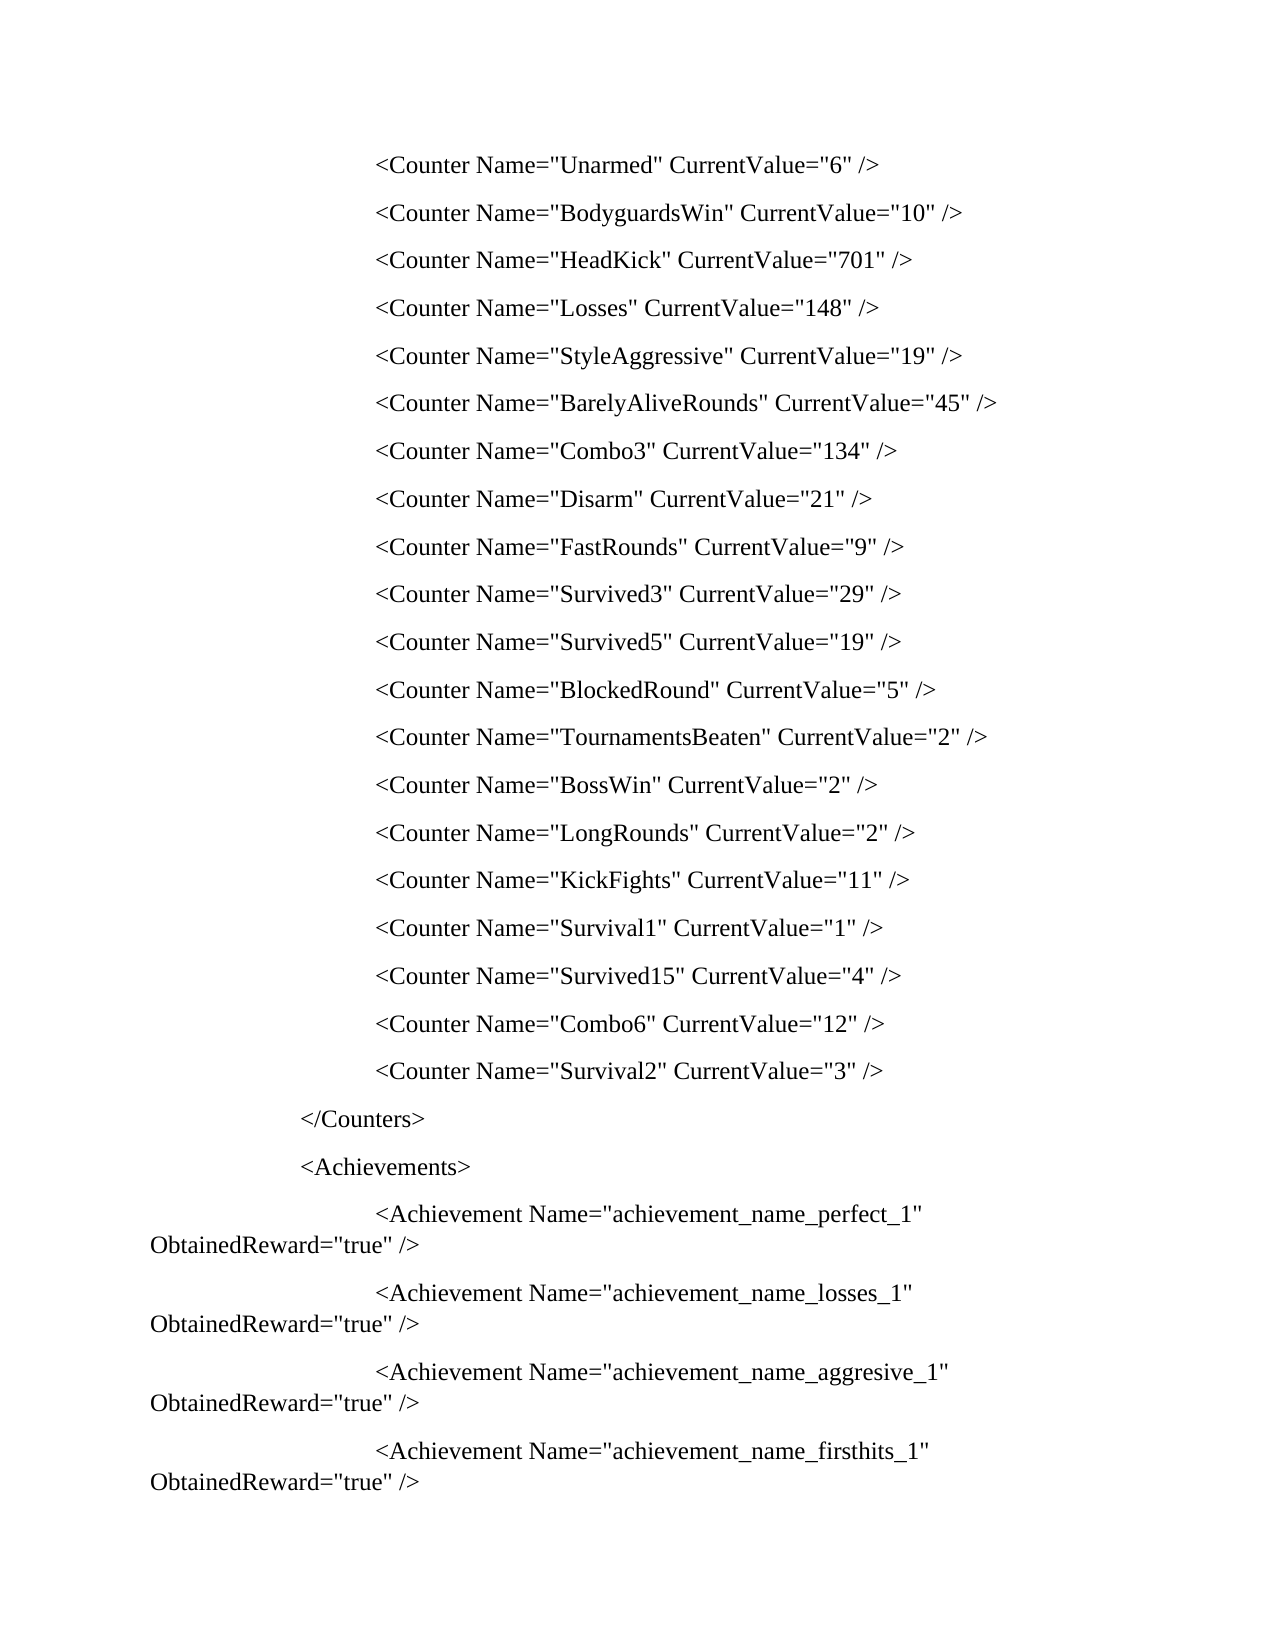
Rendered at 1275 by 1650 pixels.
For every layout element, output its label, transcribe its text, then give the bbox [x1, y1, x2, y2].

text <Counter Name="TournamentsBeaten" CurrentValue="2" /> [150, 722, 1125, 751]
text <Counter Name="Unarmed" CurrentValue="6" /> [150, 150, 1125, 179]
text <Counter Name="BossWin" CurrentValue="2" /> [150, 770, 1125, 799]
text </Counters> [150, 1104, 1125, 1133]
text <Counter Name="BlockedRound" CurrentValue="5" /> [150, 675, 1125, 703]
text <Achievement Name="achievement_name_aggresive_1" ObtainedReward="true" /> [150, 1357, 1125, 1417]
text <Counter Name="HeadKick" CurrentValue="701" /> [150, 245, 1125, 274]
text <Counter Name="BodyguardsWin" CurrentValue="10" /> [150, 198, 1125, 226]
text <Achievement Name="achievement_name_firsthits_1" ObtainedReward="true" /> [150, 1436, 1125, 1496]
text <Counter Name="Survived3" CurrentValue="29" /> [150, 579, 1125, 608]
text <Counter Name="Survival1" CurrentValue="1" /> [150, 913, 1125, 942]
text <Counter Name="FastRounds" CurrentValue="9" /> [150, 532, 1125, 560]
text <Counter Name="BarelyAliveRounds" CurrentValue="45" /> [150, 388, 1125, 417]
text <Counter Name="Survival2" CurrentValue="3" /> [150, 1056, 1125, 1085]
text <Counter Name="Survived15" CurrentValue="4" /> [150, 961, 1125, 990]
text <Counter Name="LongRounds" CurrentValue="2" /> [150, 818, 1125, 847]
text <Counter Name="Survived5" CurrentValue="19" /> [150, 627, 1125, 656]
text <Counter Name="KickFights" CurrentValue="11" /> [150, 866, 1125, 894]
text <Counter Name="Losses" CurrentValue="148" /> [150, 293, 1125, 322]
text <Counter Name="StyleAggressive" CurrentValue="19" /> [150, 341, 1125, 369]
text <Counter Name="Disarm" CurrentValue="21" /> [150, 484, 1125, 513]
text <Achievement Name="achievement_name_perfect_1" ObtainedReward="true" /> [150, 1199, 1125, 1259]
text <Achievements> [150, 1152, 1125, 1181]
text <Counter Name="Combo6" CurrentValue="12" /> [150, 1009, 1125, 1037]
text <Achievement Name="achievement_name_losses_1" ObtainedReward="true" /> [150, 1278, 1125, 1338]
text <Counter Name="Combo3" CurrentValue="134" /> [150, 436, 1125, 465]
